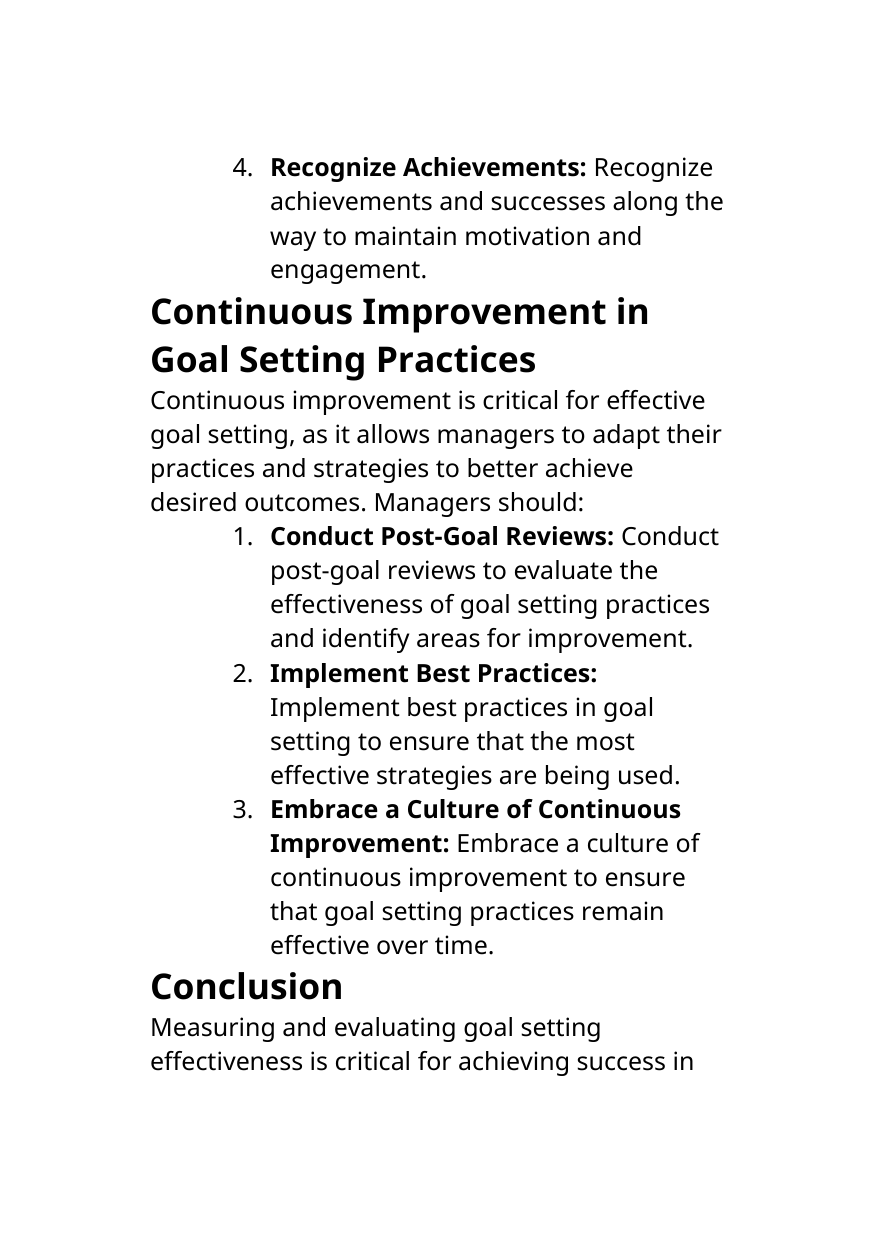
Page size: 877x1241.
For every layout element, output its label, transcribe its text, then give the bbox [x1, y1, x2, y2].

subtitle Conclusion [150, 962, 727, 1010]
subtitle Continuous Improvement in Goal Setting Practices [150, 286, 727, 383]
text Continuous improvement is critical for effective goal setting, as it allows managers to adapt their practices and strategies to better achieve desired outcomes. Managers should: [150, 383, 727, 519]
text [150, 1010, 727, 1078]
list Conduct Post-Goal Reviews: Conduct post-goal reviews to evaluate the effectiveness of goal setting practices and identify areas for improvement. [232, 519, 727, 655]
list Implement Best Practices: Implement best practices in goal setting to ensure that the most effective strategies are being used. [232, 655, 727, 791]
list Embrace a Culture of Continuous Improvement: Embrace a culture of continuous improvement to ensure that goal setting practices remain effective over time. [232, 791, 727, 962]
list Recognize Achievements: Recognize achievements and successes along the way to maintain motivation and engagement. [232, 150, 727, 286]
